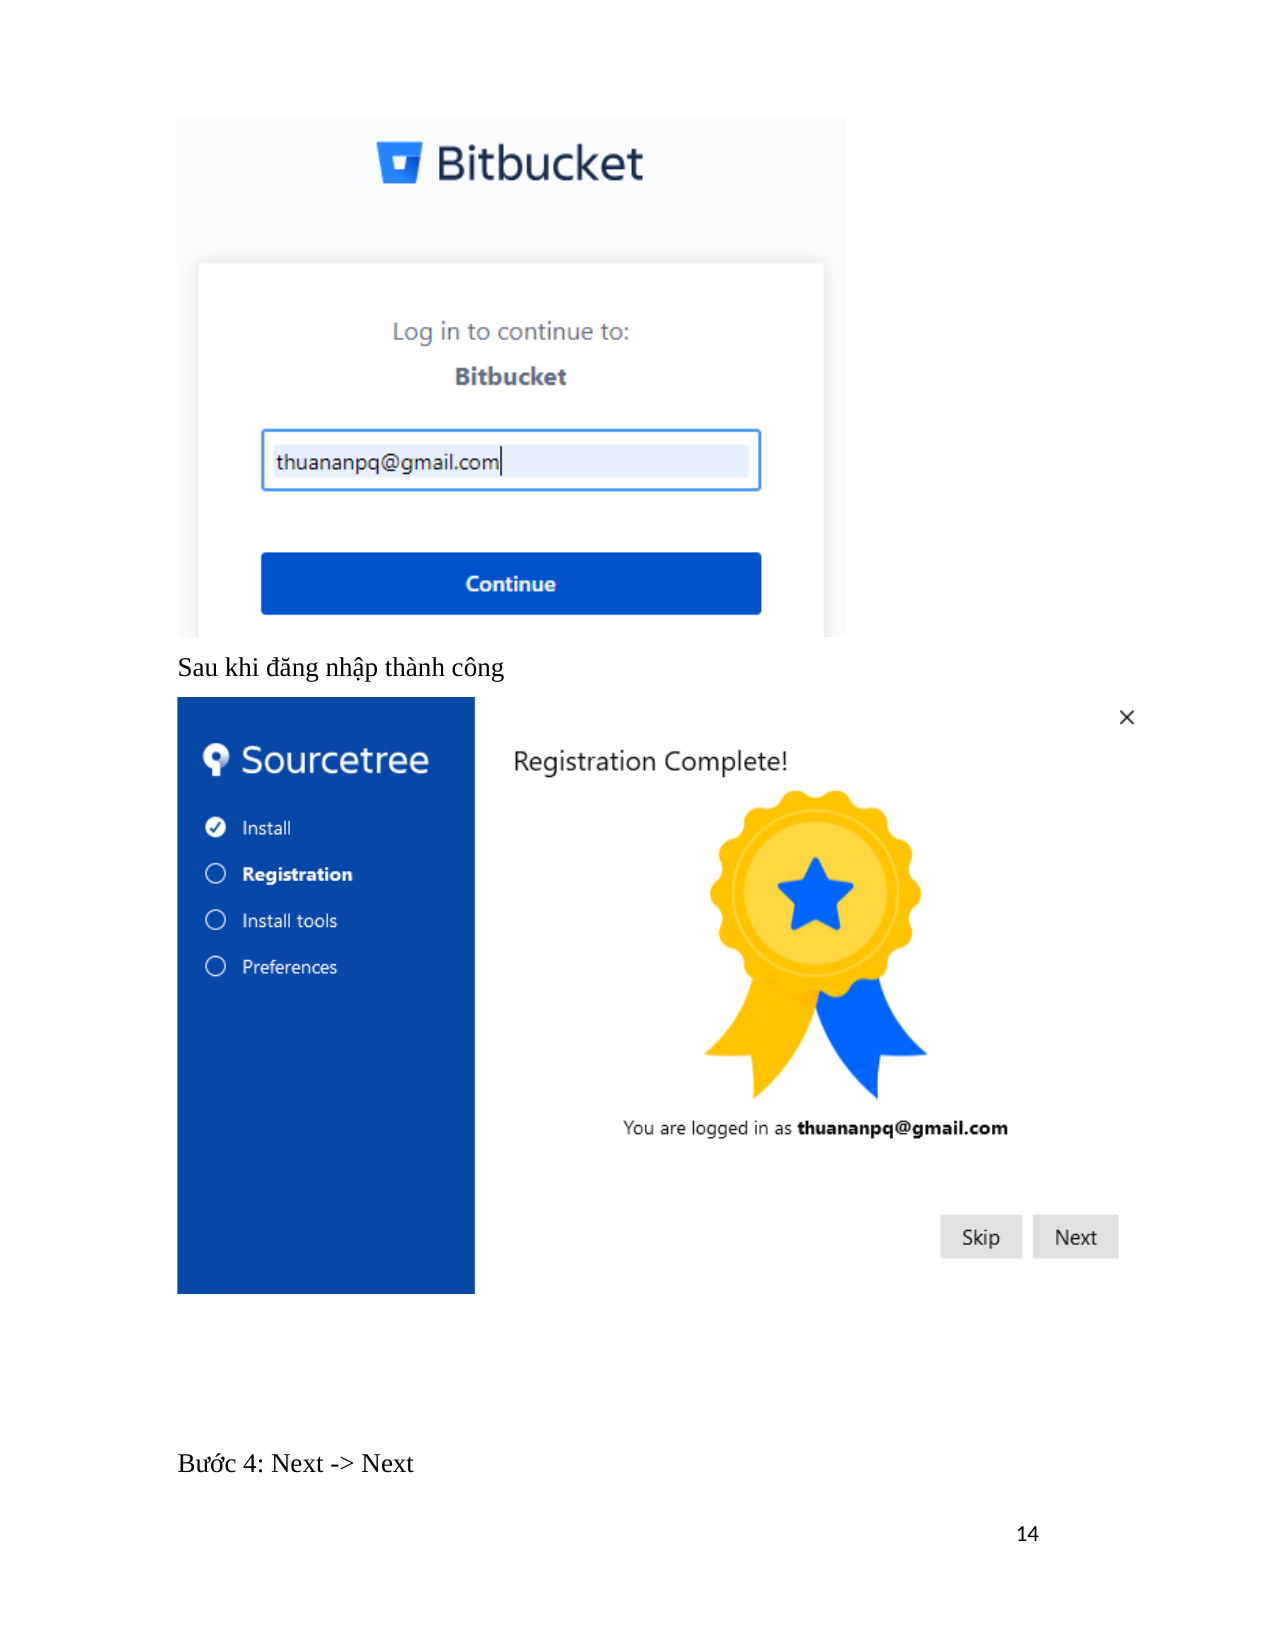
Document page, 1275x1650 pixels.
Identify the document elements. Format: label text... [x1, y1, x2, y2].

picture [177, 118, 846, 637]
text Sau khi đăng nhập thành công [177, 651, 1156, 682]
text Bước 4: Next -> Next [177, 1447, 1156, 1478]
picture [177, 697, 1153, 1294]
